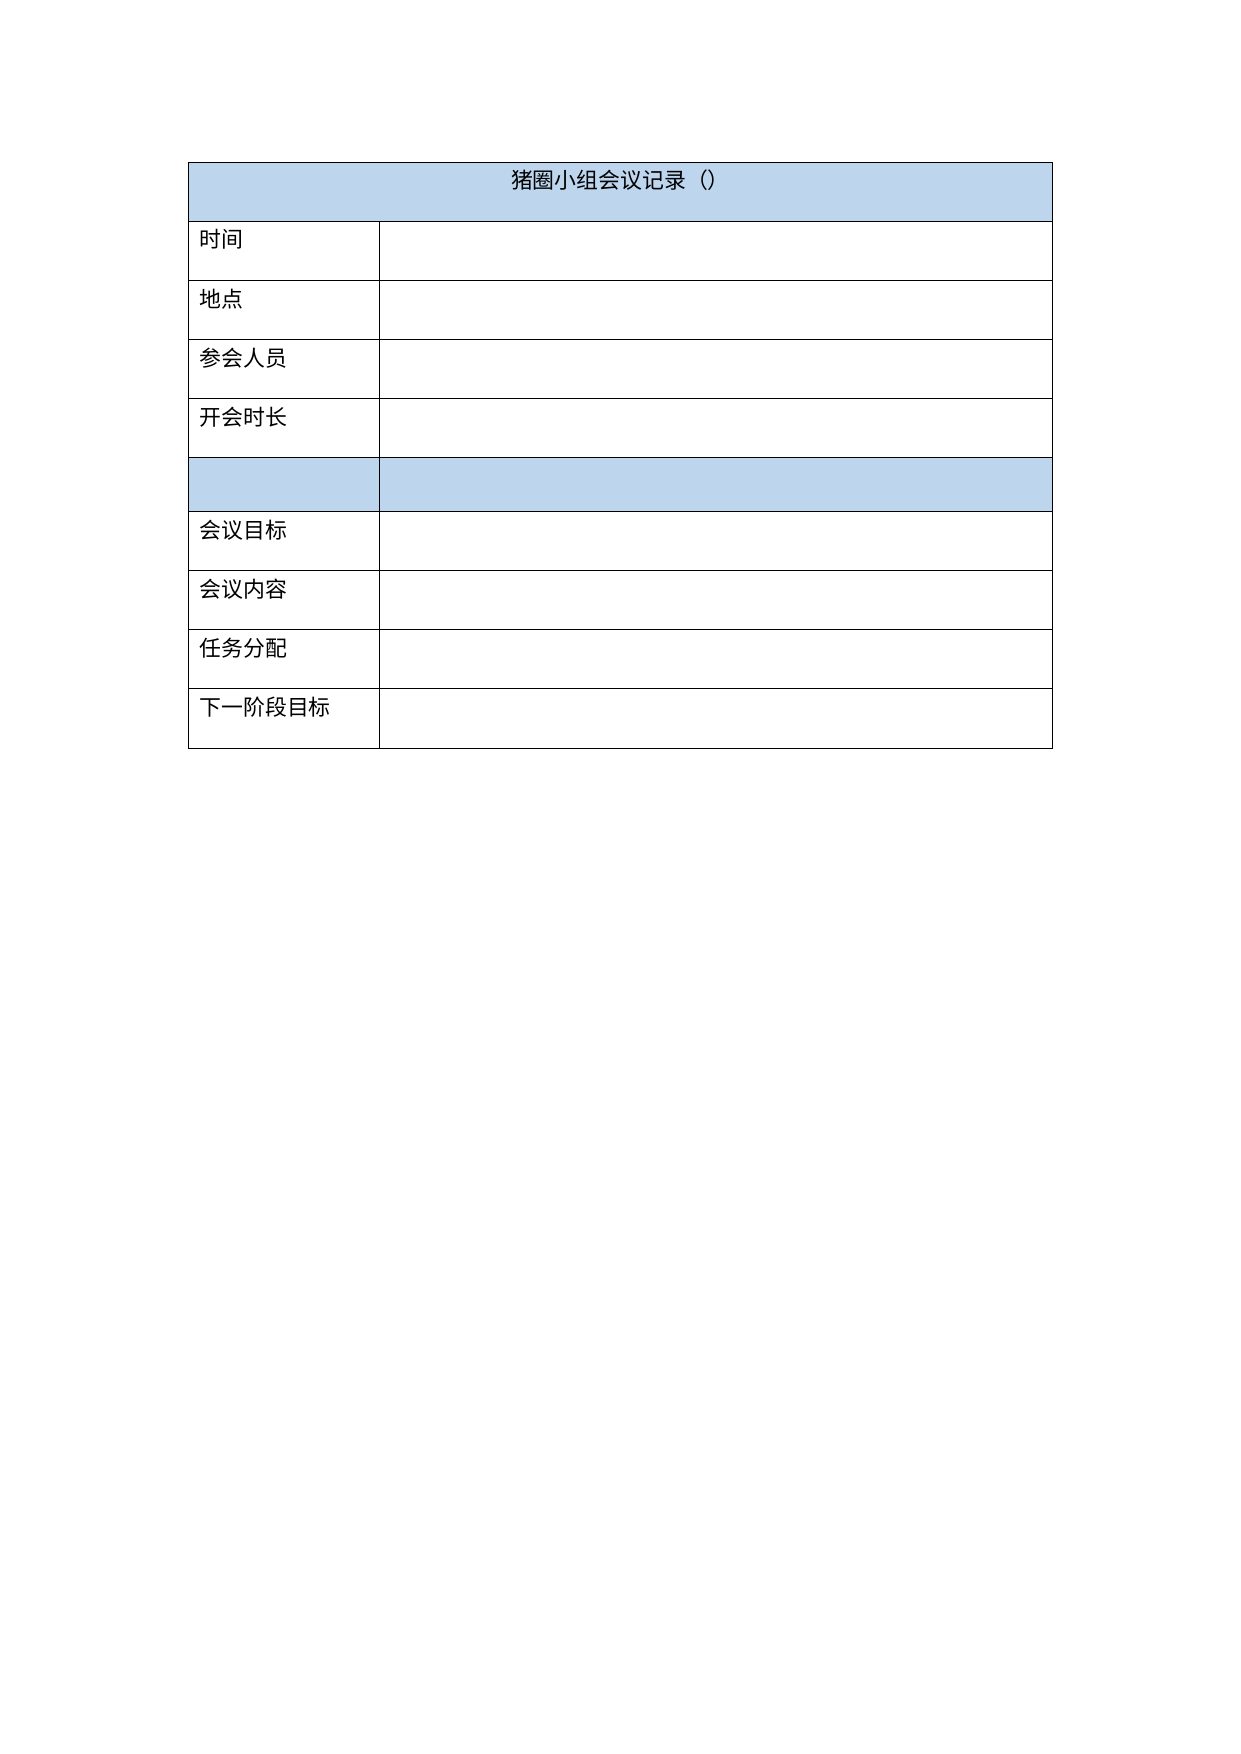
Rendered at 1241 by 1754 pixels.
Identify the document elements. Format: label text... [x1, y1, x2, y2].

table_cell [189, 458, 379, 511]
table_cell [380, 281, 1052, 339]
table_cell [380, 630, 1052, 688]
table_cell [380, 571, 1052, 629]
table_cell 会议内容 [189, 571, 379, 629]
table_cell [380, 399, 1052, 457]
table_cell [380, 340, 1052, 398]
table_cell 时间 [189, 222, 379, 280]
table_header 猪圈小组会议记录（） [189, 163, 1052, 221]
table_cell [380, 458, 1052, 511]
table_cell 开会时长 [189, 399, 379, 457]
table_cell 会议目标 [189, 512, 379, 570]
table_cell 地点 [189, 281, 379, 339]
table_cell 下一阶段目标 [189, 689, 379, 747]
table_cell 参会人员 [189, 340, 379, 398]
table_cell [380, 512, 1052, 570]
table_cell [380, 222, 1052, 280]
table_cell [380, 689, 1052, 747]
table_cell 任务分配 [189, 630, 379, 688]
